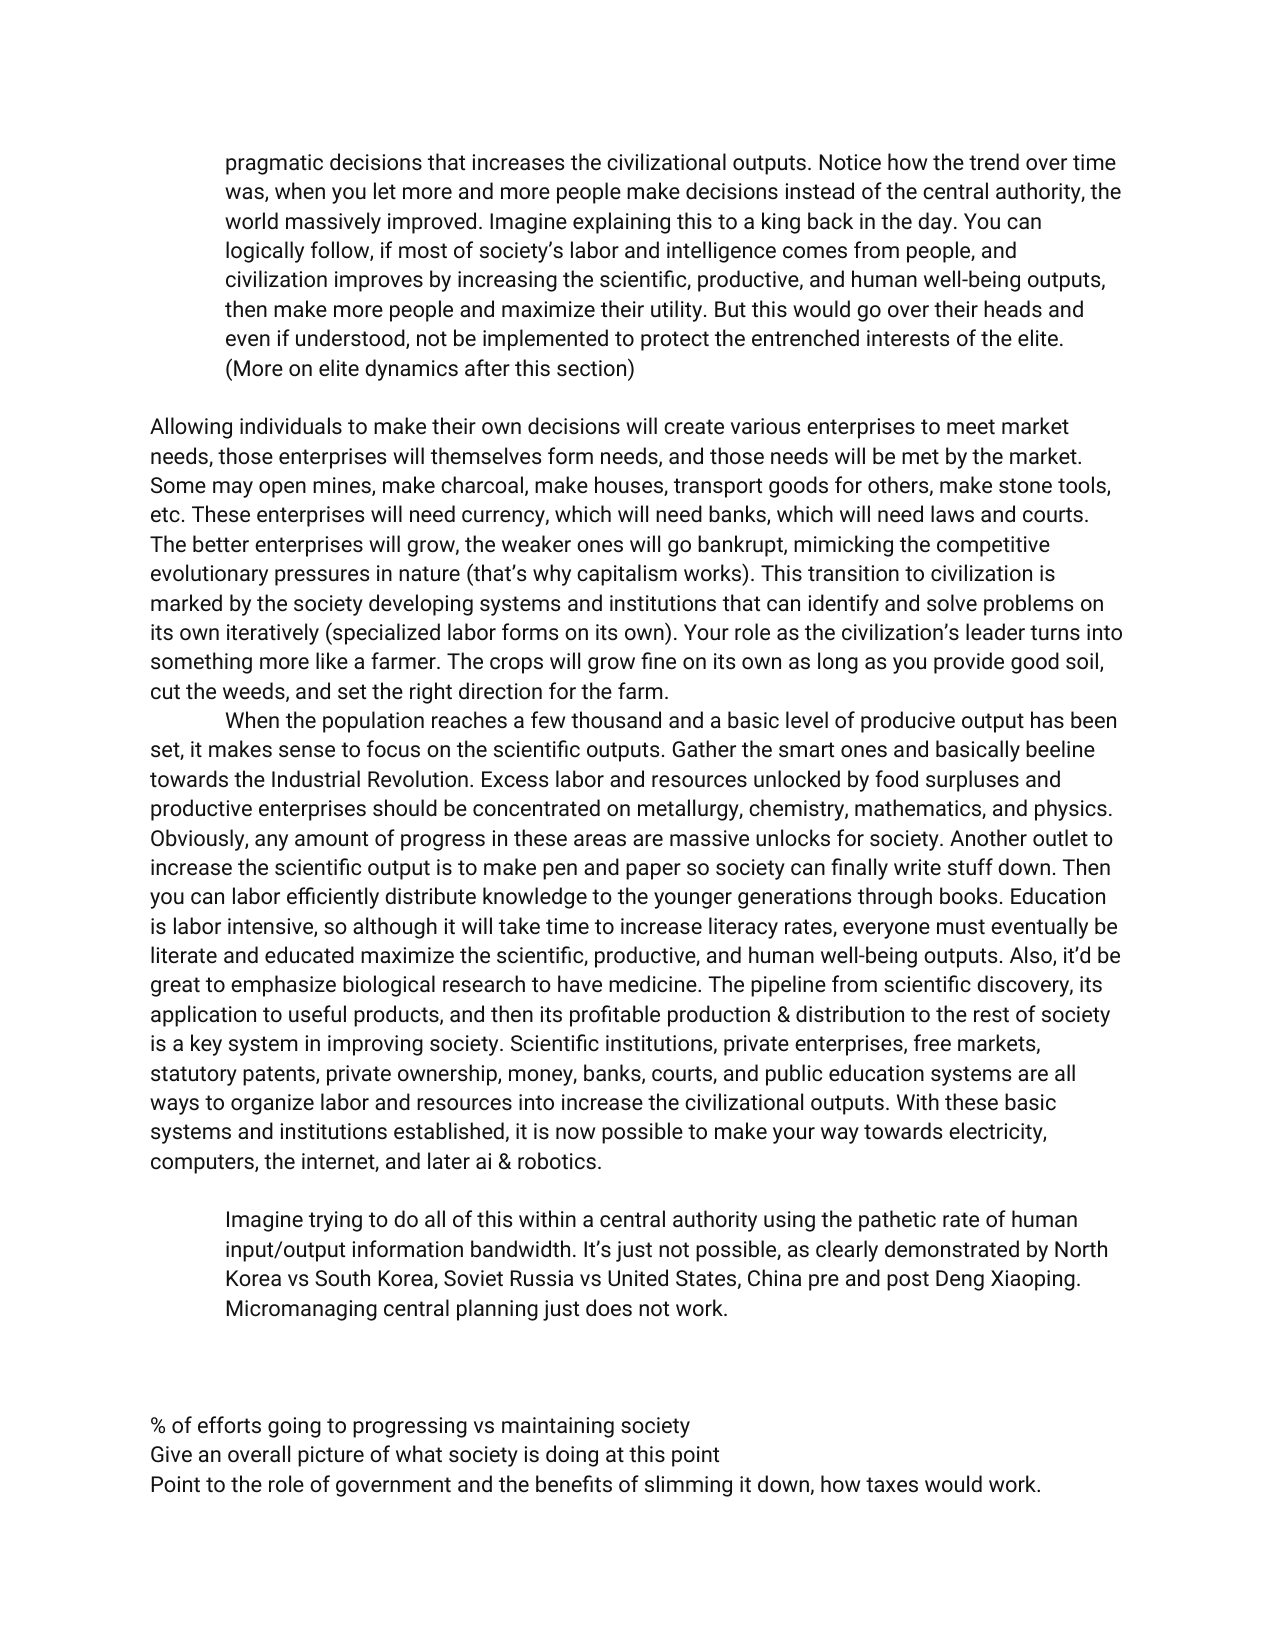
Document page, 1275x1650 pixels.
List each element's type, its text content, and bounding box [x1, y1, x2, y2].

text % of efforts going to progressing vs maintaining society [150, 1413, 1125, 1439]
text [225, 150, 1125, 381]
text Allowing individuals to make their own decisions will create various enterprises to meet market needs, those enterprises will themselves form needs, and those needs will be met by the market. Some may open mines, make charcoal, make houses, transport goods for others, make stone tools, etc. These enterprises will need currency, which will need banks, which will need laws and courts. The better enterprises will grow, the weaker ones will go bankrupt, mimicking the competitive evolutionary pressures in nature (that’s why capitalism works). This transition to civilization is marked by the society developing systems and institutions that can identify and solve problems on its own iteratively (specialized labor forms on its own). Your role as the civilization’s leader turns into something more like a farmer. The crops will grow fine on its own as long as you provide good soil, cut the weeds, and set the right direction for the farm. [150, 414, 1125, 704]
text Point to the role of government and the benefits of slimming it down, how taxes would work. [150, 1472, 1125, 1497]
text Give an overall picture of what society is doing at this point [150, 1442, 1125, 1468]
text When the population reaches a few thousand and a basic level of producive output has been set, it makes sense to focus on the scientific outputs. Gather the smart ones and basically beeline towards the Industrial Revolution. Excess labor and resources unlocked by food surpluses and productive enterprises should be concentrated on metallurgy, chemistry, mathematics, and physics. Obviously, any amount of progress in these areas are massive unlocks for society. Another outlet to increase the scientific output is to make pen and paper so society can finally write stuff down. Then you can labor efficiently distribute knowledge to the younger generations through books. Education is labor intensive, so although it will take time to increase literacy rates, everyone must eventually be literate and educated maximize the scientific, productive, and human well-being outputs. Also, it’d be great to emphasize biological research to have medicine. The pipeline from scientific discovery, its application to useful products, and then its profitable production & distribution to the rest of society is a key system in improving society. Scientific institutions, private enterprises, free markets, statutory patents, private ownership, money, banks, courts, and public education systems are all ways to organize labor and resources into increase the civilizational outputs. With these basic systems and institutions established, it is now possible to make your way towards electricity, computers, the internet, and later ai & robotics. [150, 708, 1125, 1174]
text Imagine trying to do all of this within a central authority using the pathetic rate of human input/output information bandwidth. It’s just not possible, as clearly demonstrated by North Korea vs South Korea, Soviet Russia vs United States, China pre and post Deng Xiaoping. Micromanaging central planning just does not work. [225, 1207, 1125, 1321]
